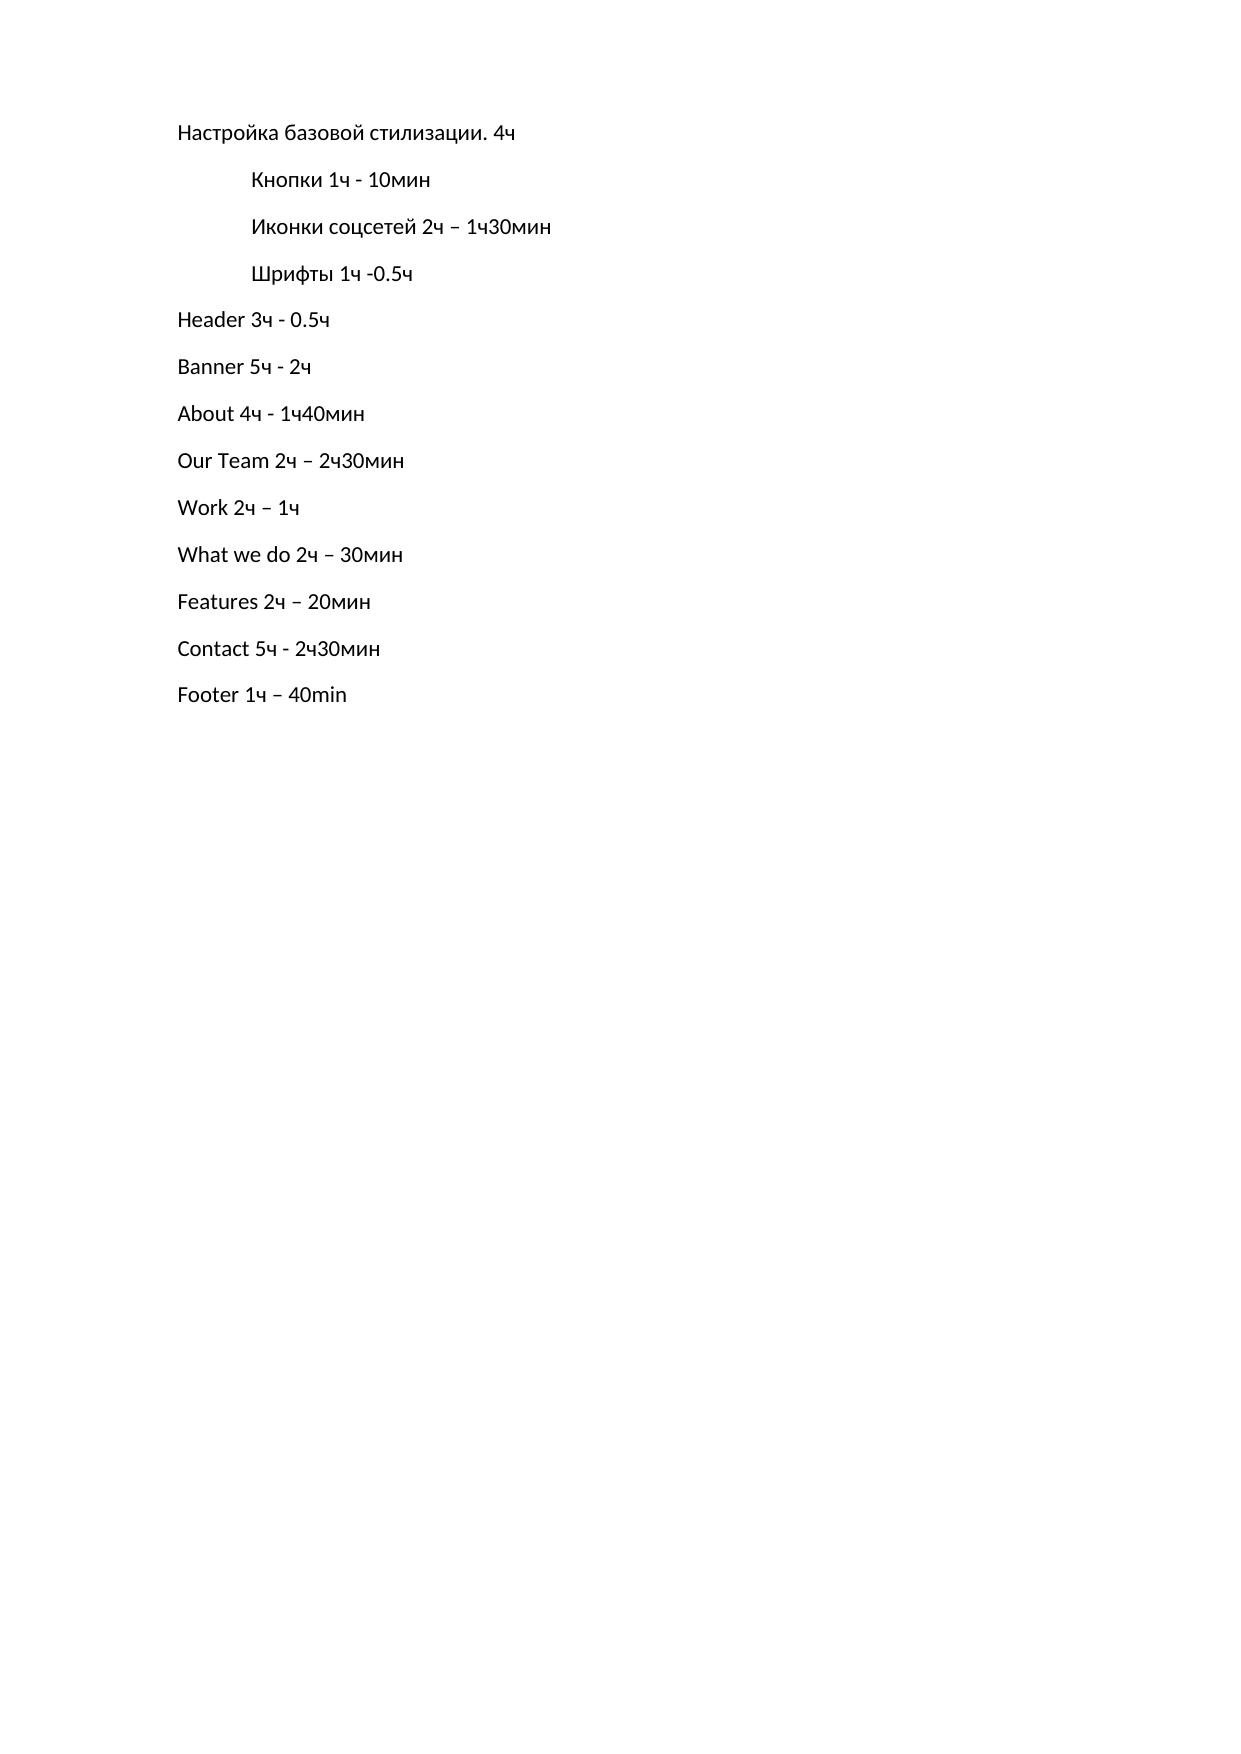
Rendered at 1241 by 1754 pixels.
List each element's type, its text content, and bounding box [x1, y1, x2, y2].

text Work 2ч – 1ч [177, 493, 1152, 521]
text Настройка базовой стилизации. 4ч [177, 118, 1152, 146]
text Footer 1ч – 40min [177, 681, 1152, 709]
text Features 2ч – 20мин [177, 587, 1152, 615]
text Contact 5ч - 2ч30мин [177, 634, 1152, 662]
text Кнопки 1ч - 10мин [177, 165, 1152, 193]
text Our Team 2ч – 2ч30мин [177, 446, 1152, 474]
text About 4ч - 1ч40мин [177, 399, 1152, 427]
text Banner 5ч - 2ч [177, 352, 1152, 381]
text Шрифты 1ч -0.5ч [177, 259, 1152, 287]
text Header 3ч - 0.5ч [177, 306, 1152, 334]
text What we do 2ч – 30мин [177, 540, 1152, 568]
text Иконки соцсетей 2ч – 1ч30мин [177, 212, 1152, 240]
